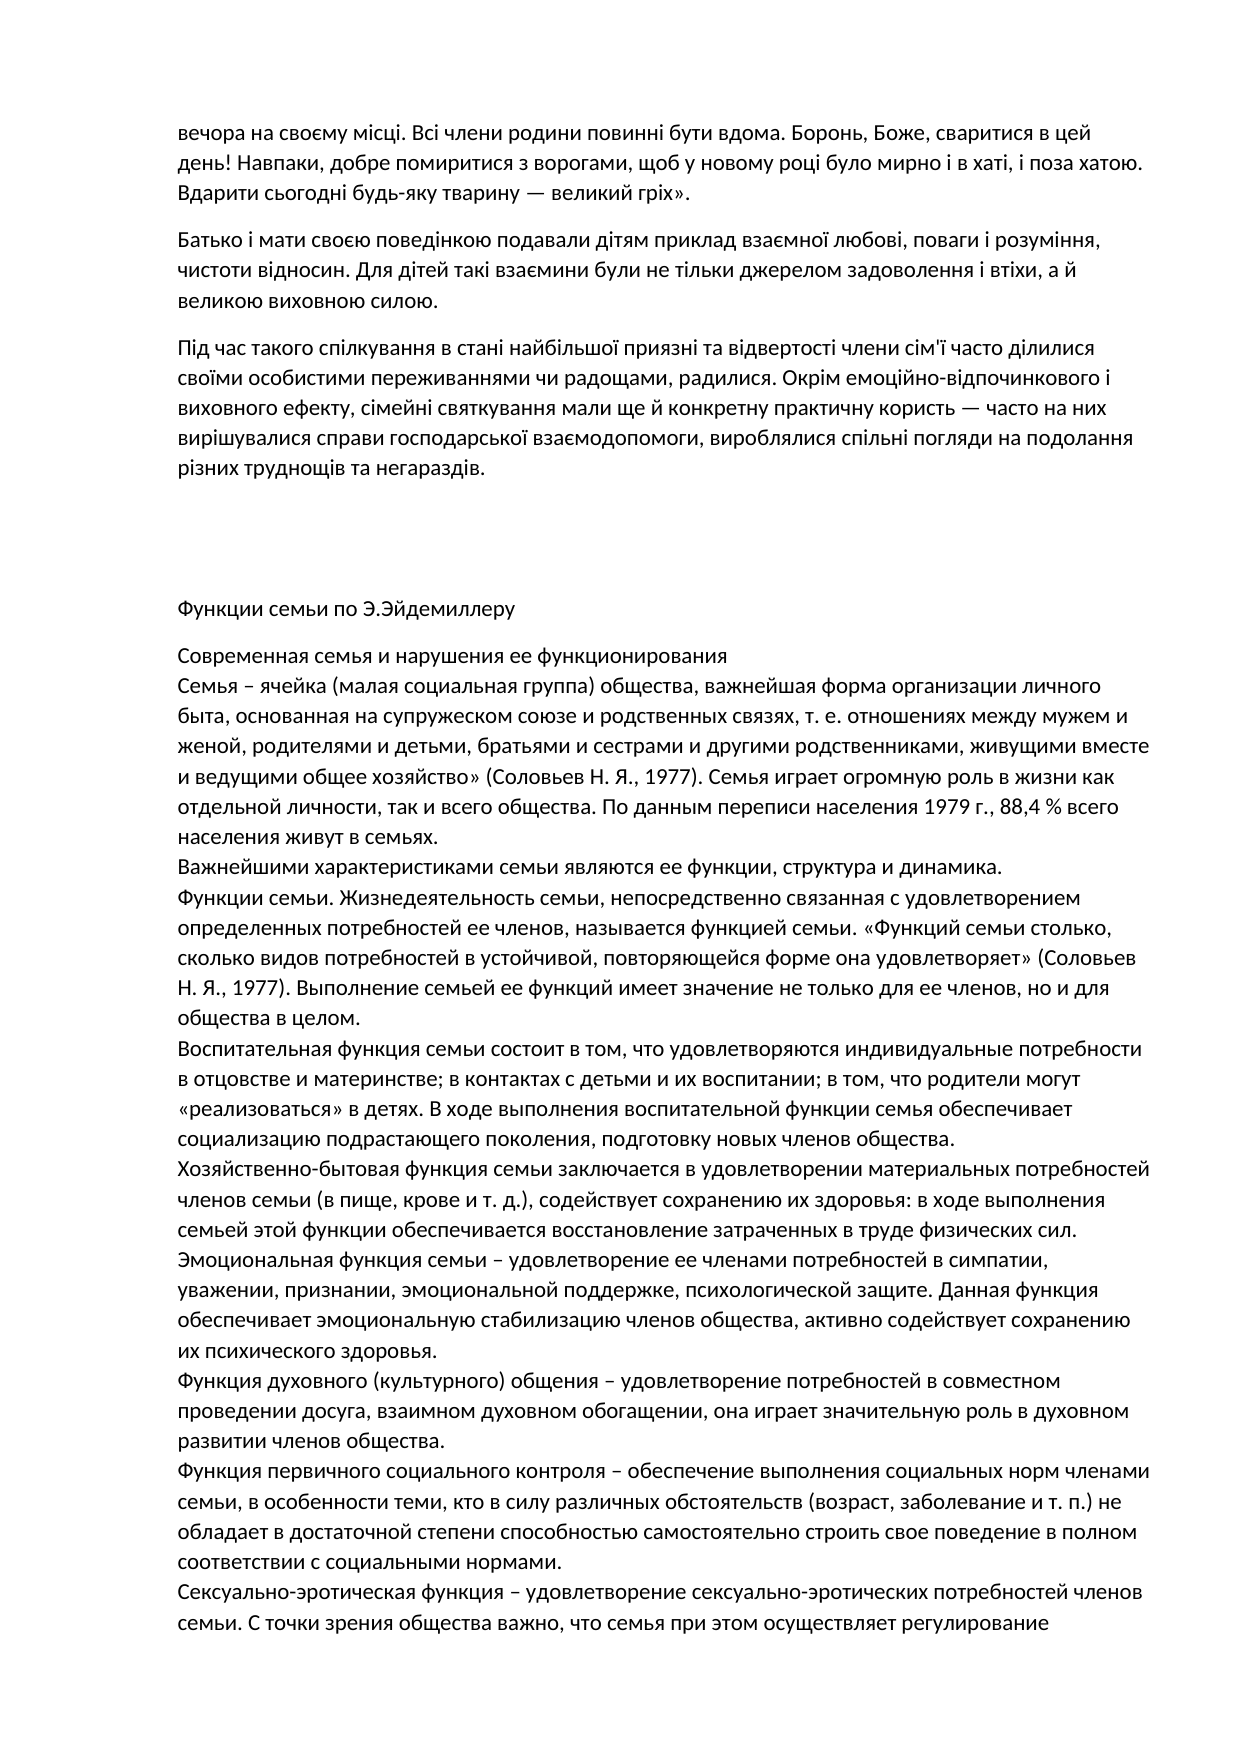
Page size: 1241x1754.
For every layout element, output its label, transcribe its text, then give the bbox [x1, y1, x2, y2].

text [177, 118, 1152, 207]
text Під час такого спілкування в стані найбільшої приязні та відвертості члени сім'ї часто ділилися своїми особистими переживаннями чи радощами, радилися. Окрім емоційно-відпочинкового і виховного ефекту, сімейні святкування мали ще й конкретну практичну користь — часто на них вирішувалися справи господарської взаємодопомоги, вироблялися спільні погляди на подолання різних труднощів та негараздів. [177, 333, 1152, 482]
text Функции семьи по Э.Эйдемиллеру [177, 594, 1152, 622]
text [177, 641, 1152, 1636]
text Батько і мати своєю поведінкою подавали дітям приклад взаємної любові, поваги і розуміння, чистоти відносин. Для дітей такі взаємини були не тільки джерелом задоволення і втіхи, а й великою виховною силою. [177, 225, 1152, 314]
